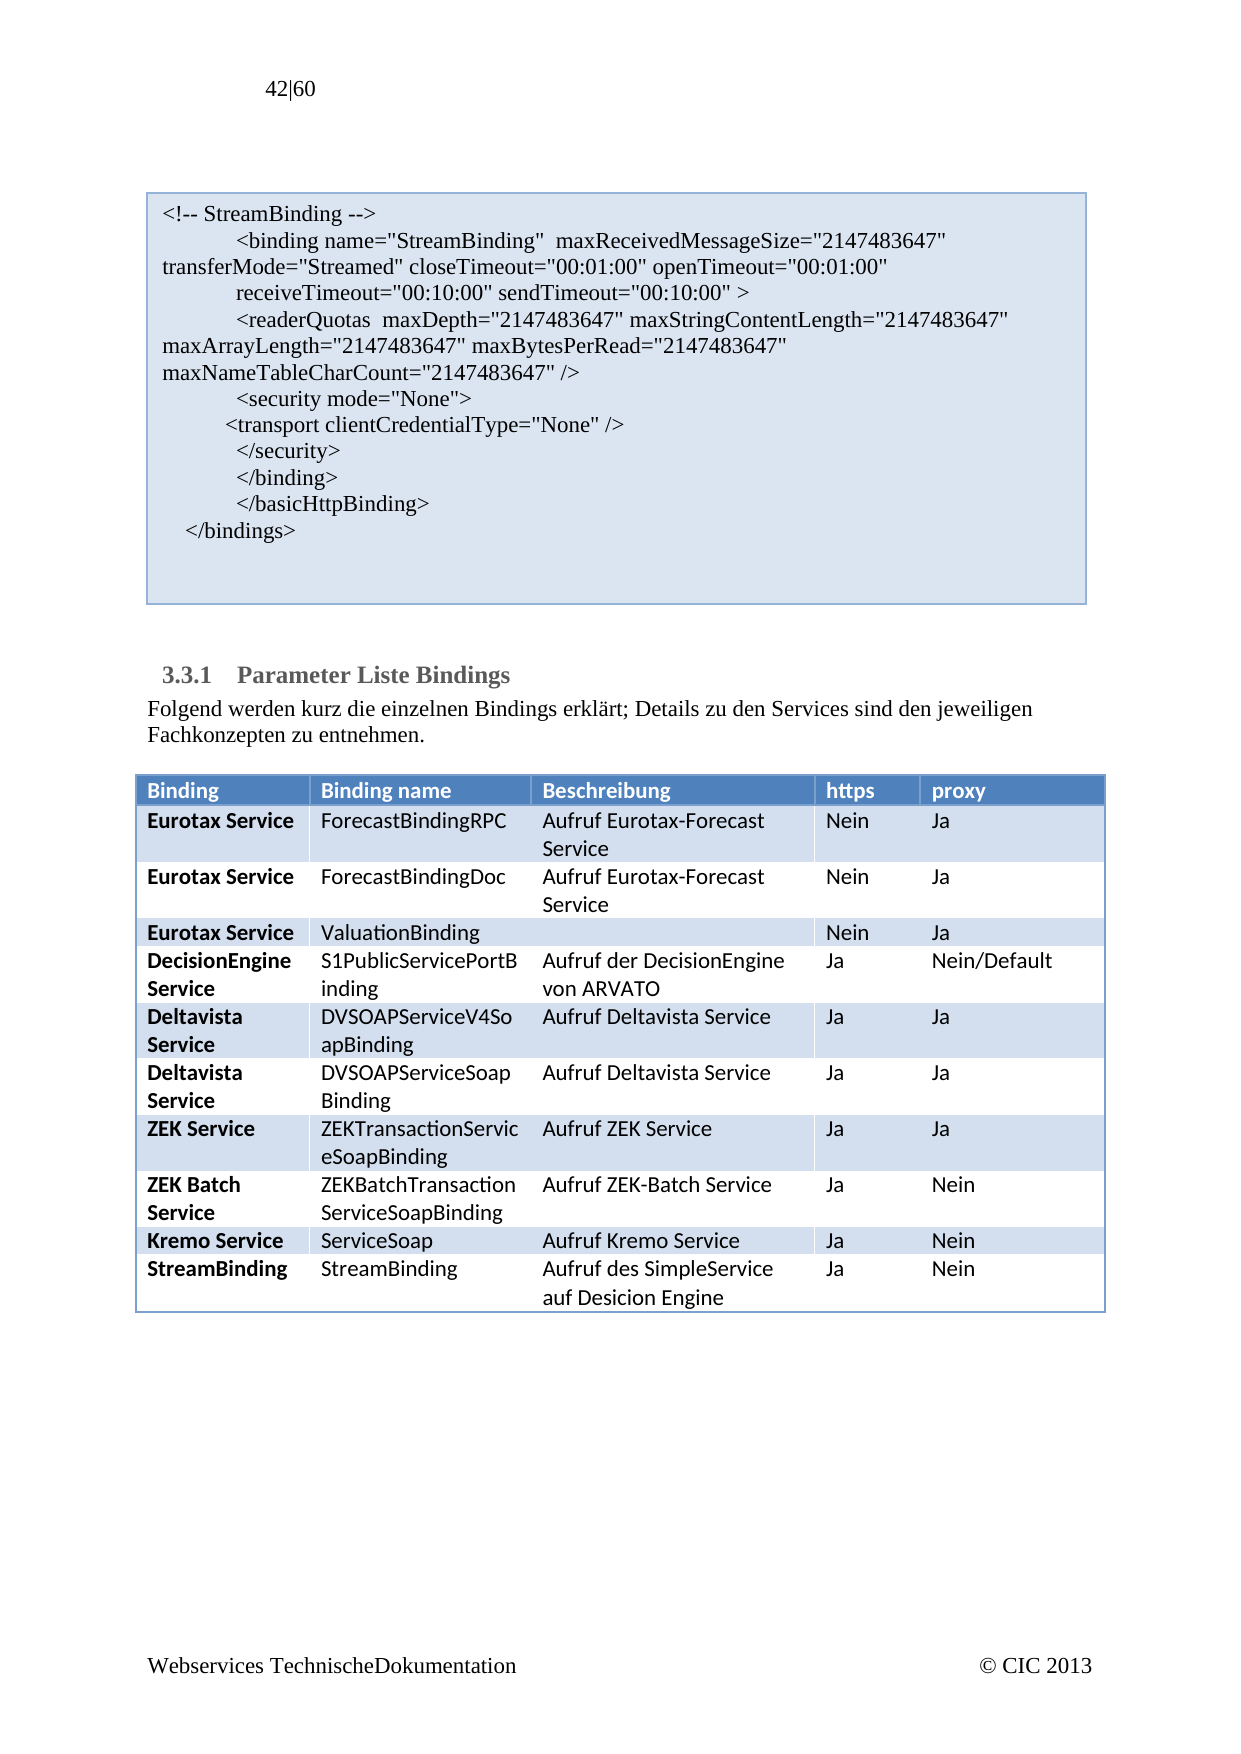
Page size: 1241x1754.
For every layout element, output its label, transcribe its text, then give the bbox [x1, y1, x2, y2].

table_cell Nein/Default [920, 946, 1104, 1002]
table_cell Aufruf ZEK-Batch Service [531, 1171, 814, 1227]
subtitle Parameter Liste Bindings [162, 660, 1093, 689]
table_cell Ja [920, 1115, 1104, 1171]
table_header https [816, 776, 919, 804]
table_cell Ja [920, 806, 1104, 862]
table_cell Ja [920, 862, 1104, 918]
table_header Binding name [311, 776, 530, 804]
table_cell DVSOAPServiceV4SoapBinding [310, 1003, 531, 1058]
table_cell Kremo Service [137, 1227, 309, 1254]
table_cell Ja [815, 1059, 920, 1114]
table_header Binding [137, 776, 309, 804]
table_cell Eurotax Service [137, 918, 309, 946]
table_cell Nein [920, 1255, 1104, 1311]
table_cell ForecastBindingRPC [310, 806, 531, 862]
table_header proxy [921, 776, 1104, 804]
table_cell Deltavista Service [137, 1003, 309, 1058]
table_cell Nein [920, 1227, 1104, 1254]
table_cell Ja [920, 1059, 1104, 1114]
table_header Beschreibung [532, 776, 814, 804]
table_cell Aufruf Deltavista Service [531, 1059, 814, 1114]
table_cell Eurotax Service [137, 806, 309, 862]
table_cell StreamBinding [310, 1255, 531, 1311]
table_cell S1PublicServicePortBinding [310, 946, 531, 1002]
table_cell StreamBinding [137, 1255, 309, 1311]
table_cell Aufruf ZEK Service [531, 1115, 814, 1171]
table_cell ServiceSoap [310, 1227, 531, 1254]
table_cell ZEK Batch Service [137, 1171, 309, 1227]
table_cell Deltavista Service [137, 1059, 309, 1114]
table_cell Nein [815, 806, 920, 862]
table_cell Ja [815, 1255, 920, 1311]
table_cell Ja [815, 1115, 920, 1171]
table_cell Aufruf Kremo Service [531, 1227, 814, 1254]
table_cell Nein [920, 1171, 1104, 1227]
table_cell Nein [815, 862, 920, 918]
table_cell DecisionEngine Service [137, 946, 309, 1002]
table_cell Aufruf Deltavista Service [531, 1003, 814, 1058]
table_cell Ja [815, 1003, 920, 1058]
table_cell Aufruf Eurotax-Forecast Service [531, 806, 814, 862]
table_cell ZEKBatchTransactionServiceSoapBinding [310, 1171, 531, 1227]
table_cell Ja [815, 946, 920, 1002]
table_cell [531, 918, 814, 946]
table_cell ForecastBindingDoc [310, 862, 531, 918]
table_cell ValuationBinding [310, 918, 531, 946]
table_cell Ja [815, 1227, 920, 1254]
table_cell Aufruf des SimpleService auf Desicion Engine [531, 1255, 814, 1311]
table_cell Aufruf der DecisionEngine von ARVATO [531, 946, 814, 1002]
table_cell ZEKTransactionServiceSoapBinding [310, 1115, 531, 1171]
table_cell ZEK Service [137, 1115, 309, 1171]
table_cell Nein [815, 918, 920, 946]
table_cell Eurotax Service [137, 862, 309, 918]
text Folgend werden kurz die einzelnen Bindings erklärt; Details zu den Services sind den jeweiligen Fachkonzepten zu entnehmen. [147, 695, 1093, 748]
table_cell Ja [920, 1003, 1104, 1058]
table_cell Aufruf Eurotax-Forecast Service [531, 862, 814, 918]
table_cell Ja [920, 918, 1104, 946]
table_cell Ja [815, 1171, 920, 1227]
table_cell DVSOAPServiceSoapBinding [310, 1059, 531, 1114]
